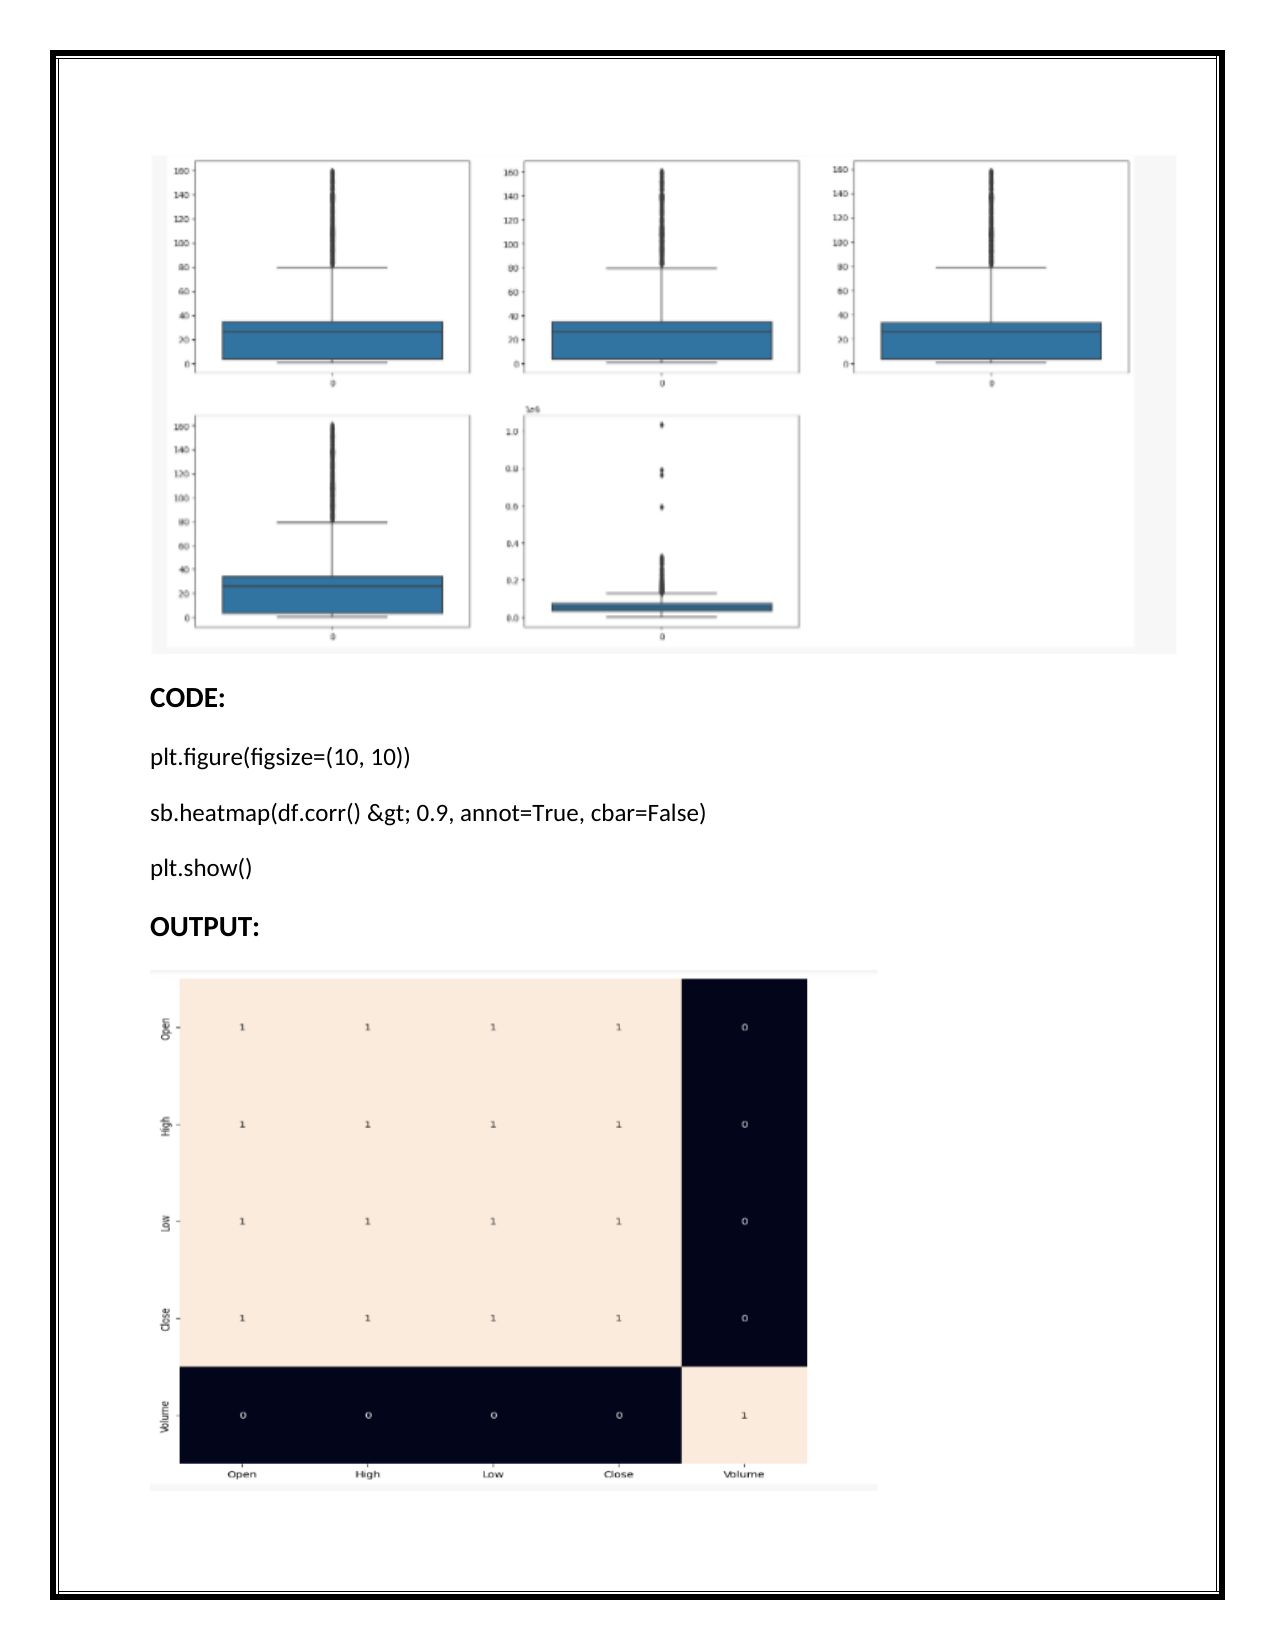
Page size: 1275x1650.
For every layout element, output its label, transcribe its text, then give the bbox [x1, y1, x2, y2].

text sb.heatmap(df.corr() &gt; 0.9, annot=True, cbar=False) [150, 797, 1125, 827]
text CODE: [150, 679, 1125, 715]
picture [150, 970, 878, 1491]
text plt.figure(figsize=(10, 10)) [150, 741, 1125, 771]
picture [150, 150, 1177, 654]
text OUTPUT: [150, 908, 1125, 944]
text plt.show() [150, 852, 1125, 883]
